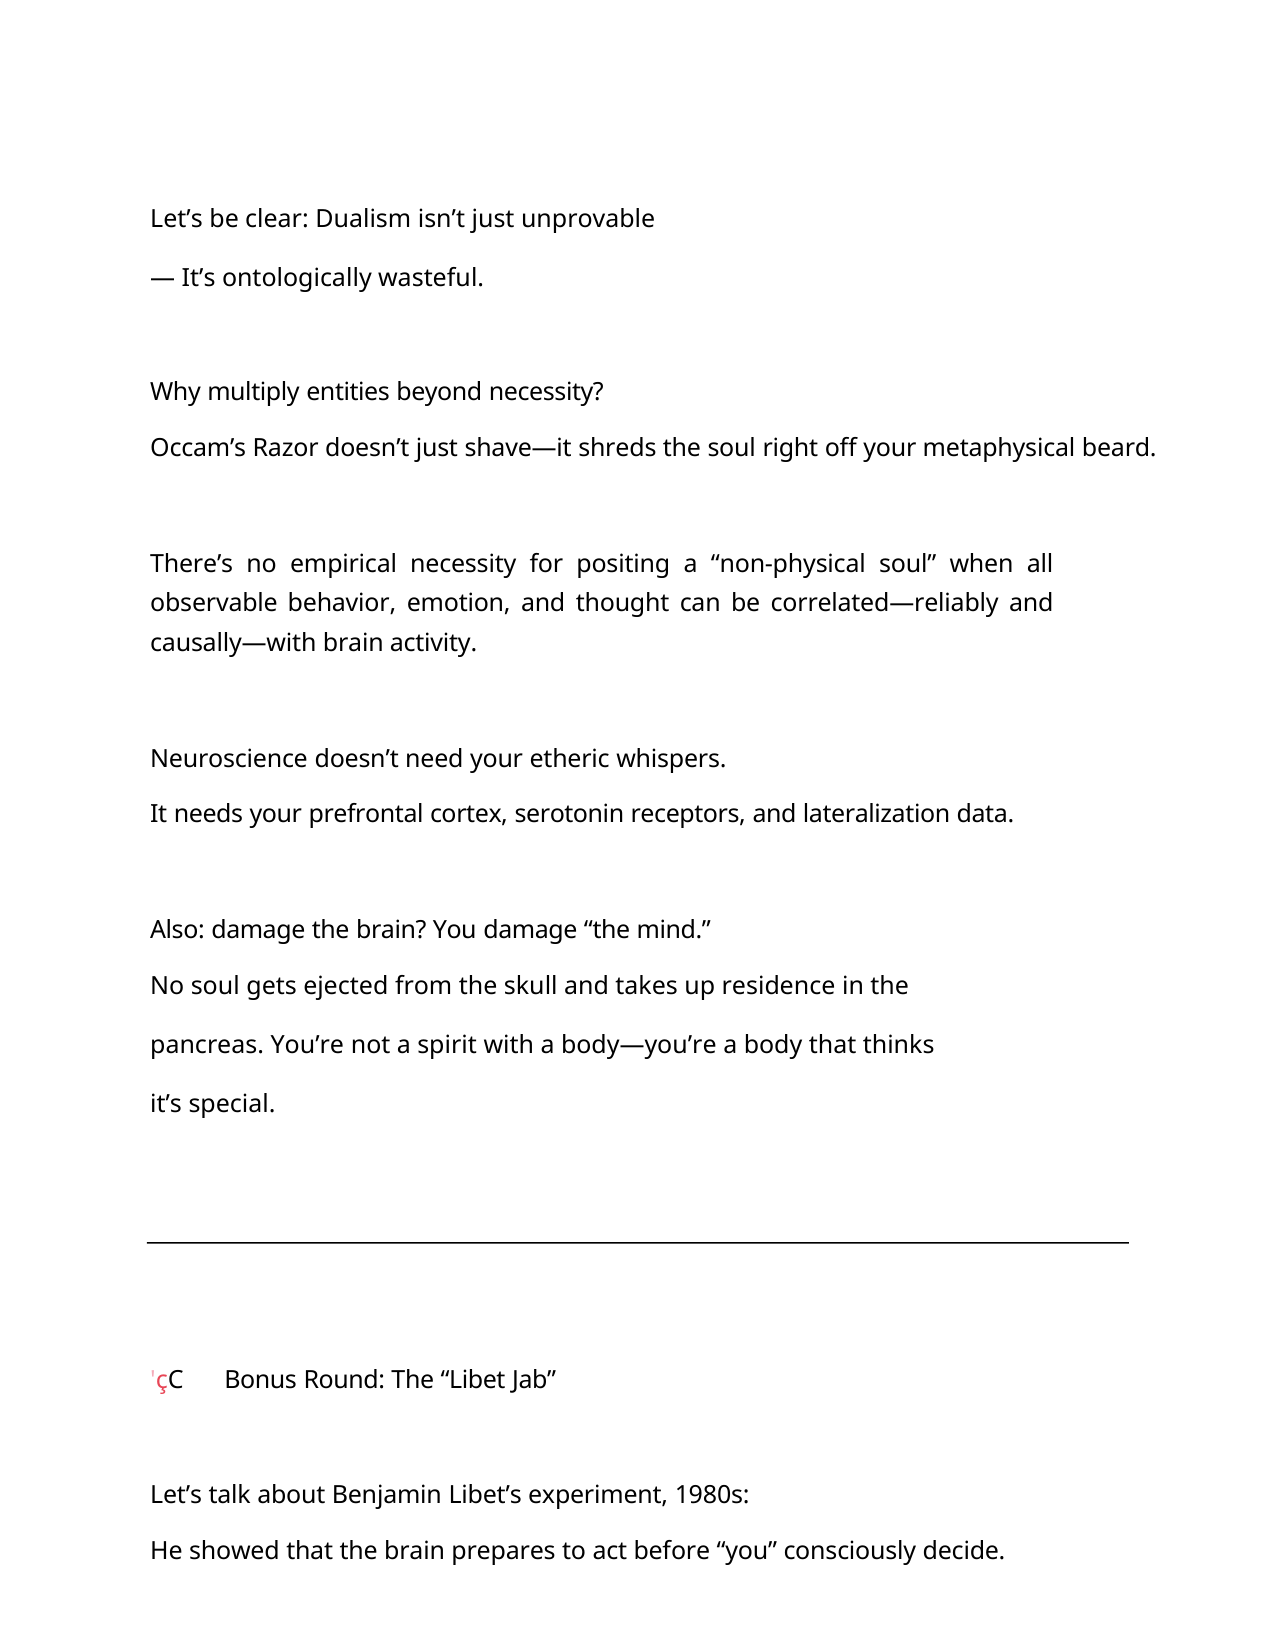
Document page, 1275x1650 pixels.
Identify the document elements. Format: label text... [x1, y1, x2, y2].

text There’s no empirical necessity for positing a “non-physical soul” when all observable behavior, emotion, and thought can be correlated—reliably and causally—with brain activity. [150, 545, 1053, 658]
text 'çC Bonus Round: The “Libet Jab” [150, 1361, 1162, 1395]
text Also: damage the brain? You damage “the mind.” [150, 912, 1162, 946]
text Let’s talk about Benjamin Libet’s experiment, 1980s: [150, 1477, 1162, 1511]
text No soul gets ejected from the skull and takes up residence in the pancreas. You’re not a spirit with a body—you’re a body that thinks it’s special. [150, 968, 951, 1120]
text Neuroscience doesn’t need your etheric whispers. [150, 741, 1162, 775]
text He showed that the brain prepares to act before “you” consciously decide. [150, 1533, 1162, 1567]
text Occam’s Razor doesn’t just shave—it shreds the soul right off your metaphysical beard. [150, 429, 1162, 463]
text Let’s be clear: Dualism isn’t just unprovable— It’s ontologically wasteful. [150, 201, 670, 293]
text It needs your prefrontal cortex, serotonin receptors, and lateralization data. [150, 796, 1162, 830]
text Why multiply entities beyond necessity? [150, 373, 1162, 408]
